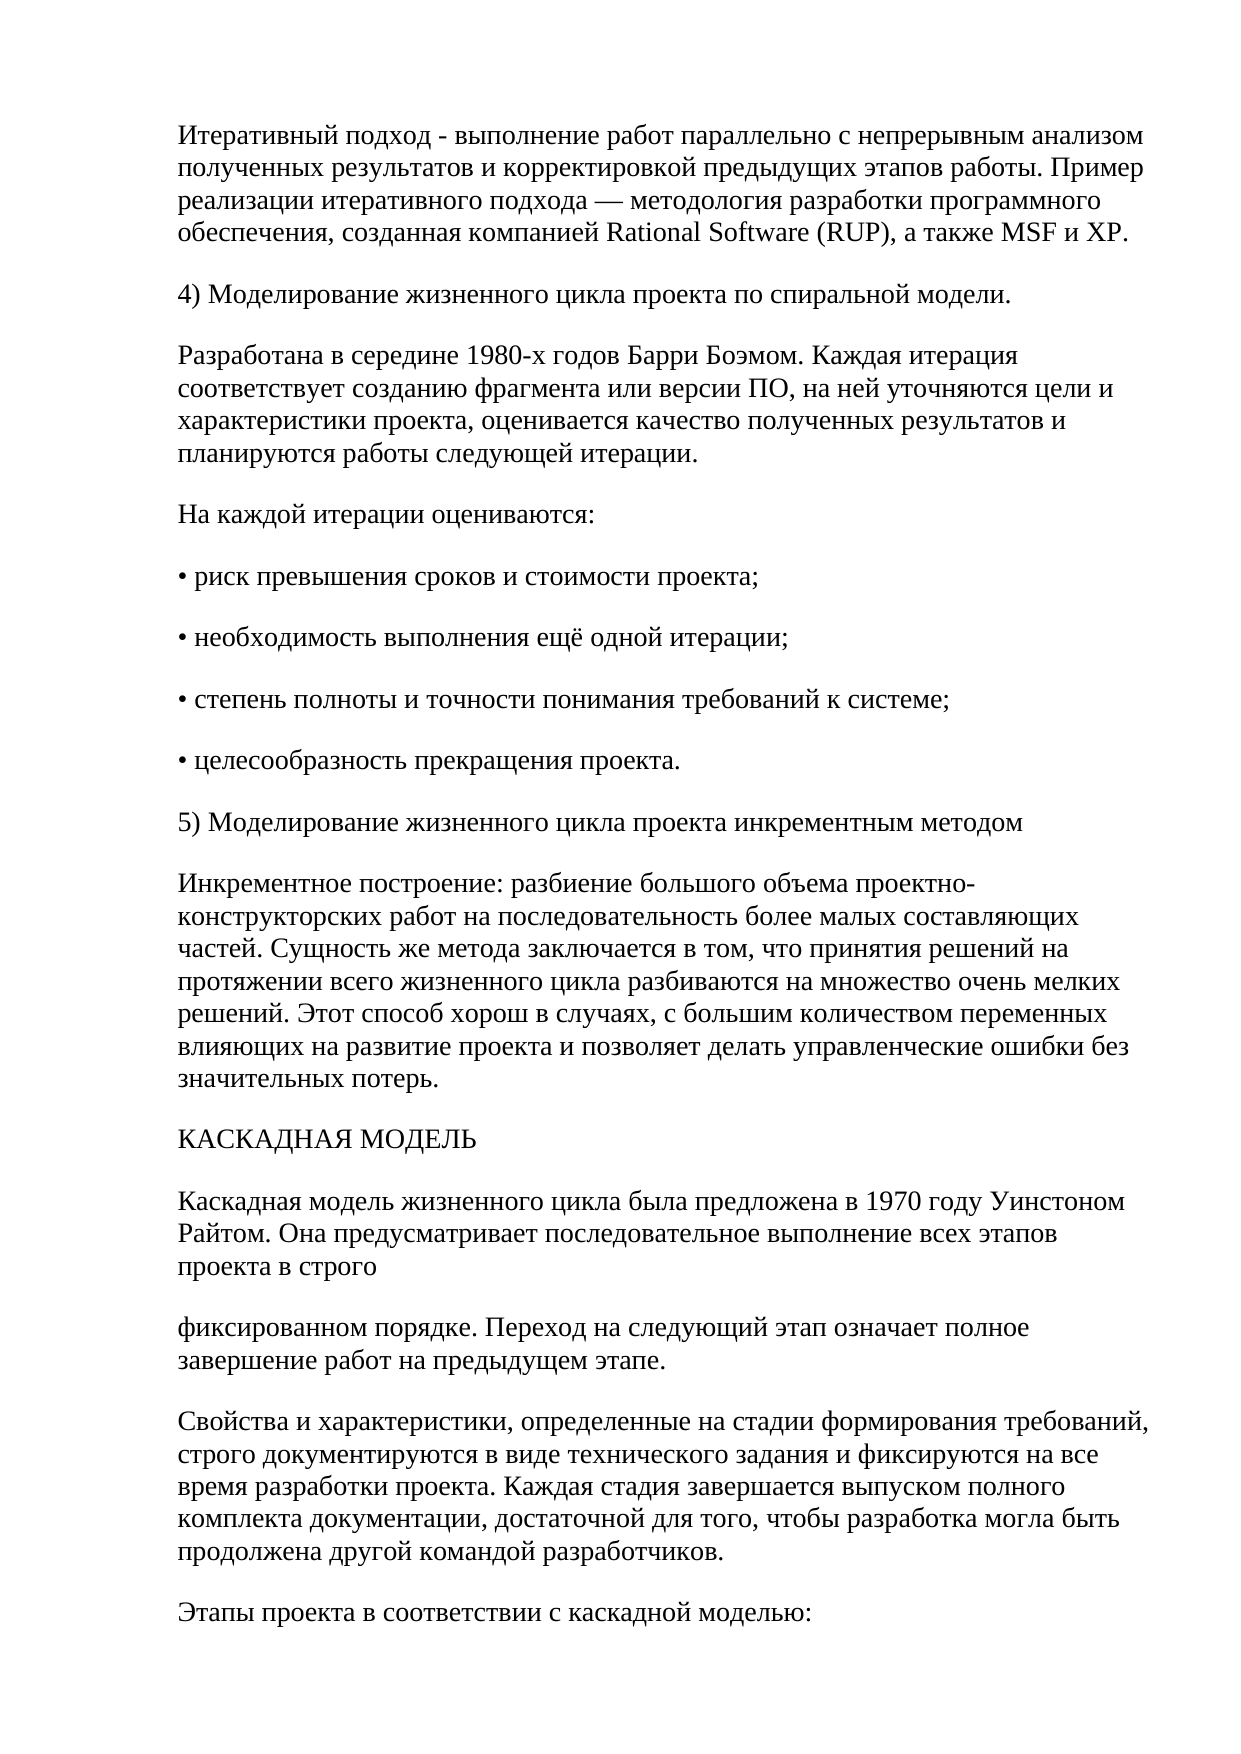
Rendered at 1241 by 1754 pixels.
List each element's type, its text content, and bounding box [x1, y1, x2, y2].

text • целесообразность прекращения проекта. [177, 743, 1152, 776]
text 5) Моделирование жизненного цикла проекта инкрементным методом [177, 805, 1152, 837]
text Свойства и характеристики, определенные на стадии формирования требований, строго документируются в виде технического задания и фиксируются на все время разработки проекта. Каждая стадия завершается выпуском полного комплекта документации, достаточной для того, чтобы разработка могла быть продолжена другой командой разработчиков. [177, 1404, 1152, 1566]
text Разработана в середине 1980-х годов Барри Боэмом. Каждая итерация соответствует созданию фрагмента или версии ПО, на ней уточняются цели и характеристики проекта, оценивается качество полученных результатов и планируются работы следующей итерации. [177, 338, 1152, 468]
text • степень полноты и точности понимания требований к системе; [177, 682, 1152, 714]
text На каждой итерации оцениваются: [177, 497, 1152, 529]
text 4) Моделирование жизненного цикла проекта по спиральной модели. [177, 277, 1152, 309]
text Итеративный подход - выполнение работ параллельно с непрерывным анализом полученных результатов и корректировкой предыдущих этапов работы. Пример реализации итеративного подхода — методология разработки программного обеспечения, созданная компанией Rational Software (RUP), а также MSF и XP. [177, 118, 1152, 248]
text Каскадная модель жизненного цикла была предложена в 1970 году Уинстоном Райтом. Она предусматривает последовательное выполнение всех этапов проекта в строго [177, 1184, 1152, 1281]
text КАСКАДНАЯ МОДЕЛЬ [177, 1122, 1152, 1155]
text фиксированном порядке. Переход на следующий этап означает полное завершение работ на предыдущем этапе. [177, 1310, 1152, 1375]
text Этапы проекта в соответствии с каскадной моделью: [177, 1596, 1152, 1628]
text • необходимость выполнения ещё одной итерации; [177, 620, 1152, 653]
text Инкрементное построение: разбиение большого объема проектно-конструкторских работ на последовательность более малых составляющих частей. Сущность же метода заключается в том, что принятия решений на протяжении всего жизненного цикла разбиваются на множество очень мелких решений. Этот способ хорош в случаях, с большим количеством переменных влияющих на развитие проекта и позволяет делать управленческие ошибки без значительных потерь. [177, 867, 1152, 1093]
text • риск превышения сроков и стоимости проекта; [177, 559, 1152, 591]
